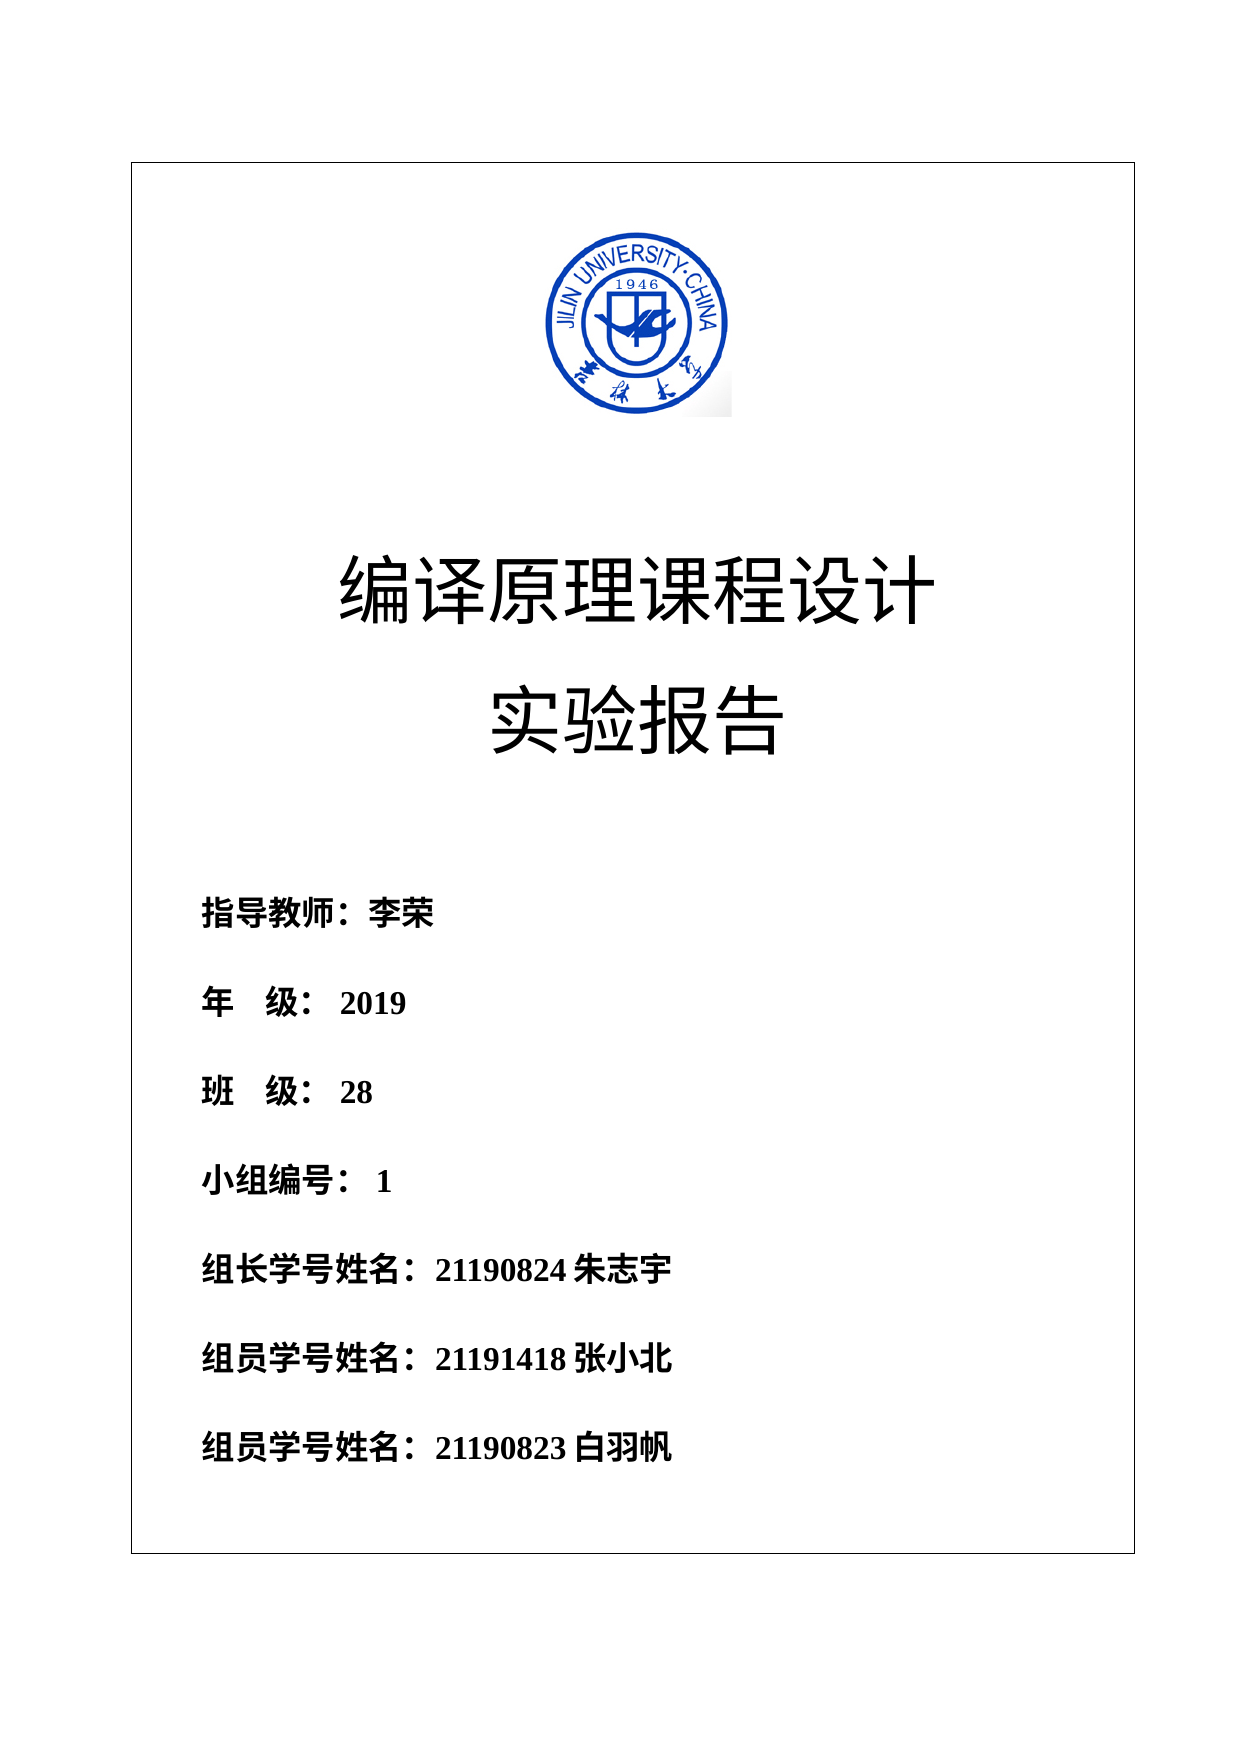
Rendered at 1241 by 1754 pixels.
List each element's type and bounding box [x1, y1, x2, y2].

picture [542, 228, 732, 417]
table_header [132, 163, 1134, 1553]
